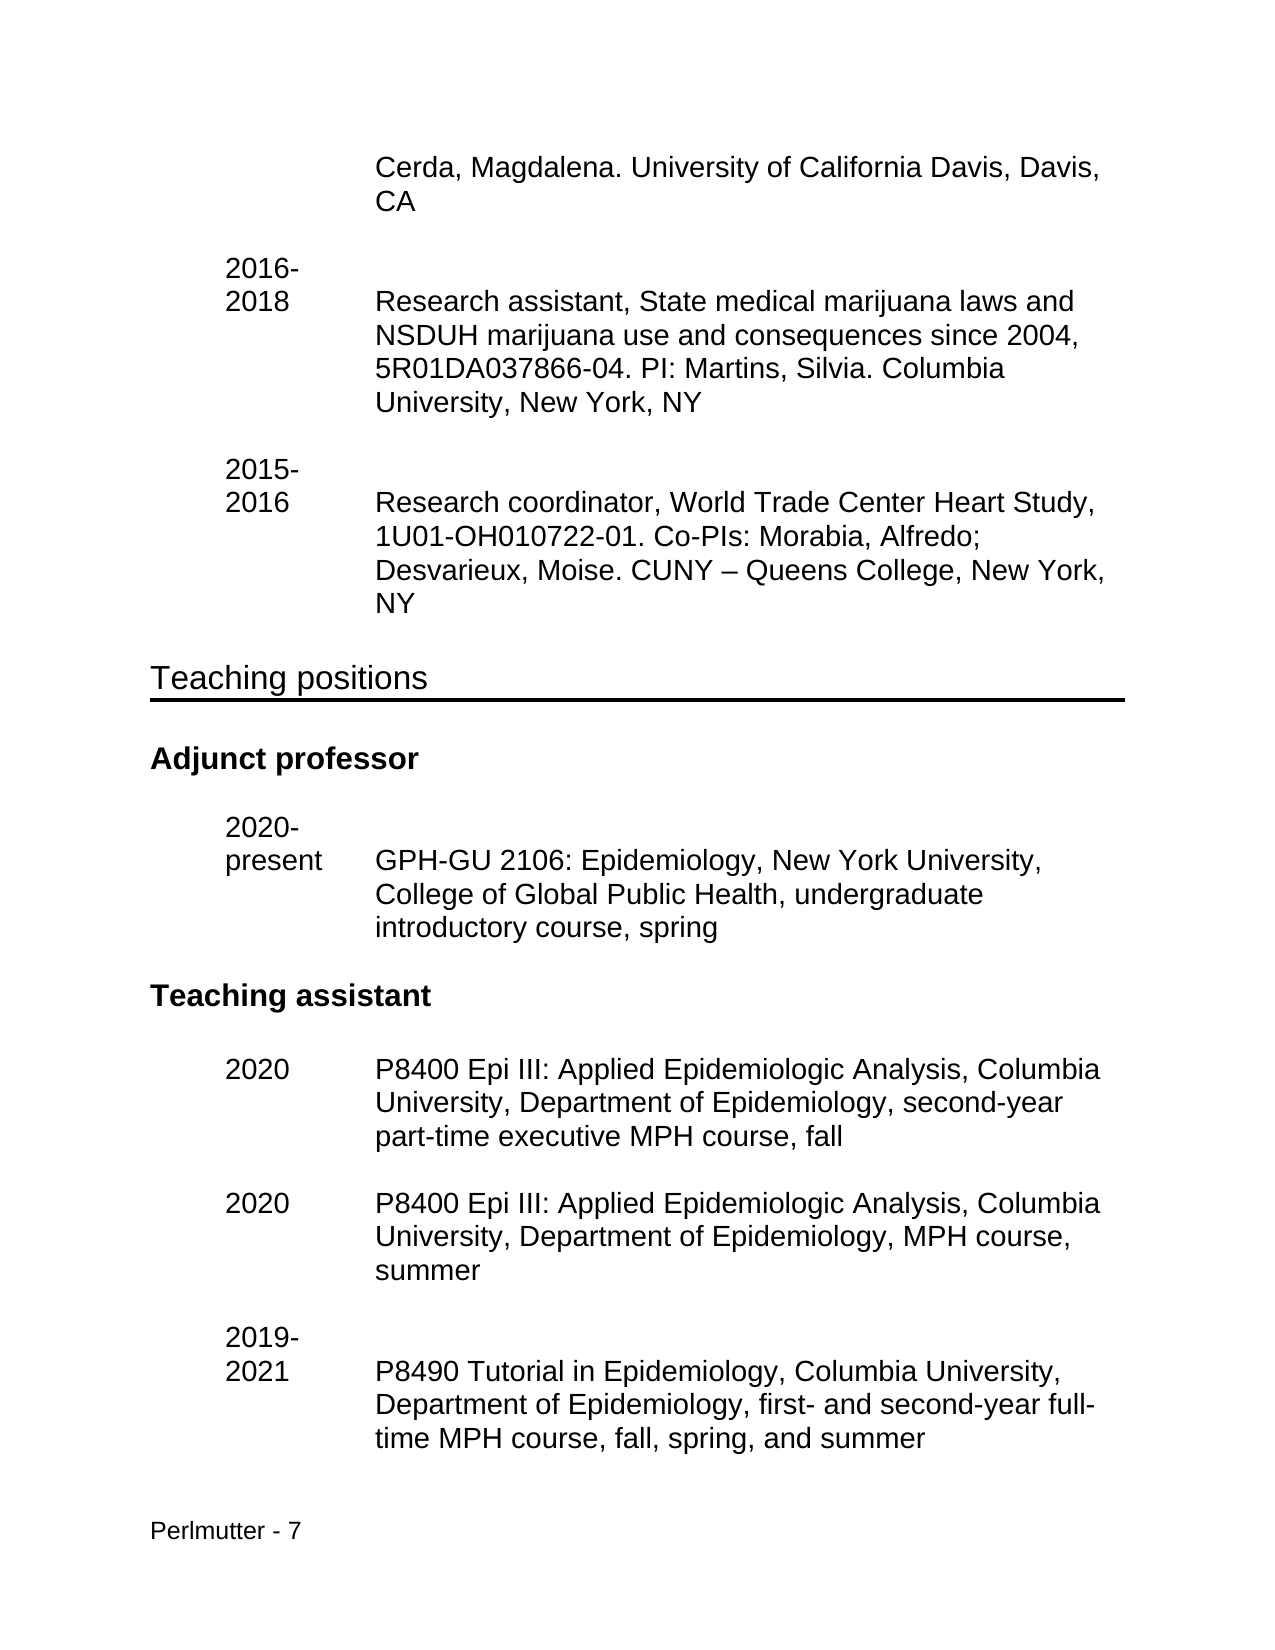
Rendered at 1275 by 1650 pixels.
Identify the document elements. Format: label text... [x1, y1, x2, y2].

text 2021 P8490 Tutorial in Epidemiology, Columbia University, Department of Epidemiology, first- and second-year full-time MPH course, fall, spring, and summer [150, 1353, 1125, 1454]
text 2019- [150, 1320, 1125, 1353]
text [0, 150, 1125, 217]
text 2020 P8400 Epi III: Applied Epidemiologic Analysis, Columbia University, Department of Epidemiology, MPH course, summer [150, 1186, 1125, 1286]
text 2015- [150, 452, 1125, 485]
text 2018 Research assistant, State medical marijuana laws and NSDUH marijuana use and consequences since 2004, 5R01DA037866-04. PI: Martins, Silvia. Columbia University, New York, NY [150, 284, 1125, 418]
text Teaching assistant [150, 977, 1125, 1013]
text 1U01-OH010722-01. Co-PIs: Morabia, Alfredo; Desvarieux, Moise. CUNY – Queens College, New York, NY [150, 519, 1125, 619]
text Teaching positions [150, 658, 1125, 698]
text 2016- [150, 251, 1125, 284]
text Adjunct professor [150, 740, 1125, 776]
text 2016 Research coordinator, World Trade Center Heart Study, [150, 485, 1125, 519]
text 2020 P8400 Epi III: Applied Epidemiologic Analysis, Columbia University, Department of Epidemiology, second-year part-time executive MPH course, fall [150, 1052, 1125, 1152]
text 2020- [150, 809, 1125, 843]
text present GPH-GU 2106: Epidemiology, New York University, College of Global Public Health, undergraduate introductory course, spring [150, 843, 1125, 944]
